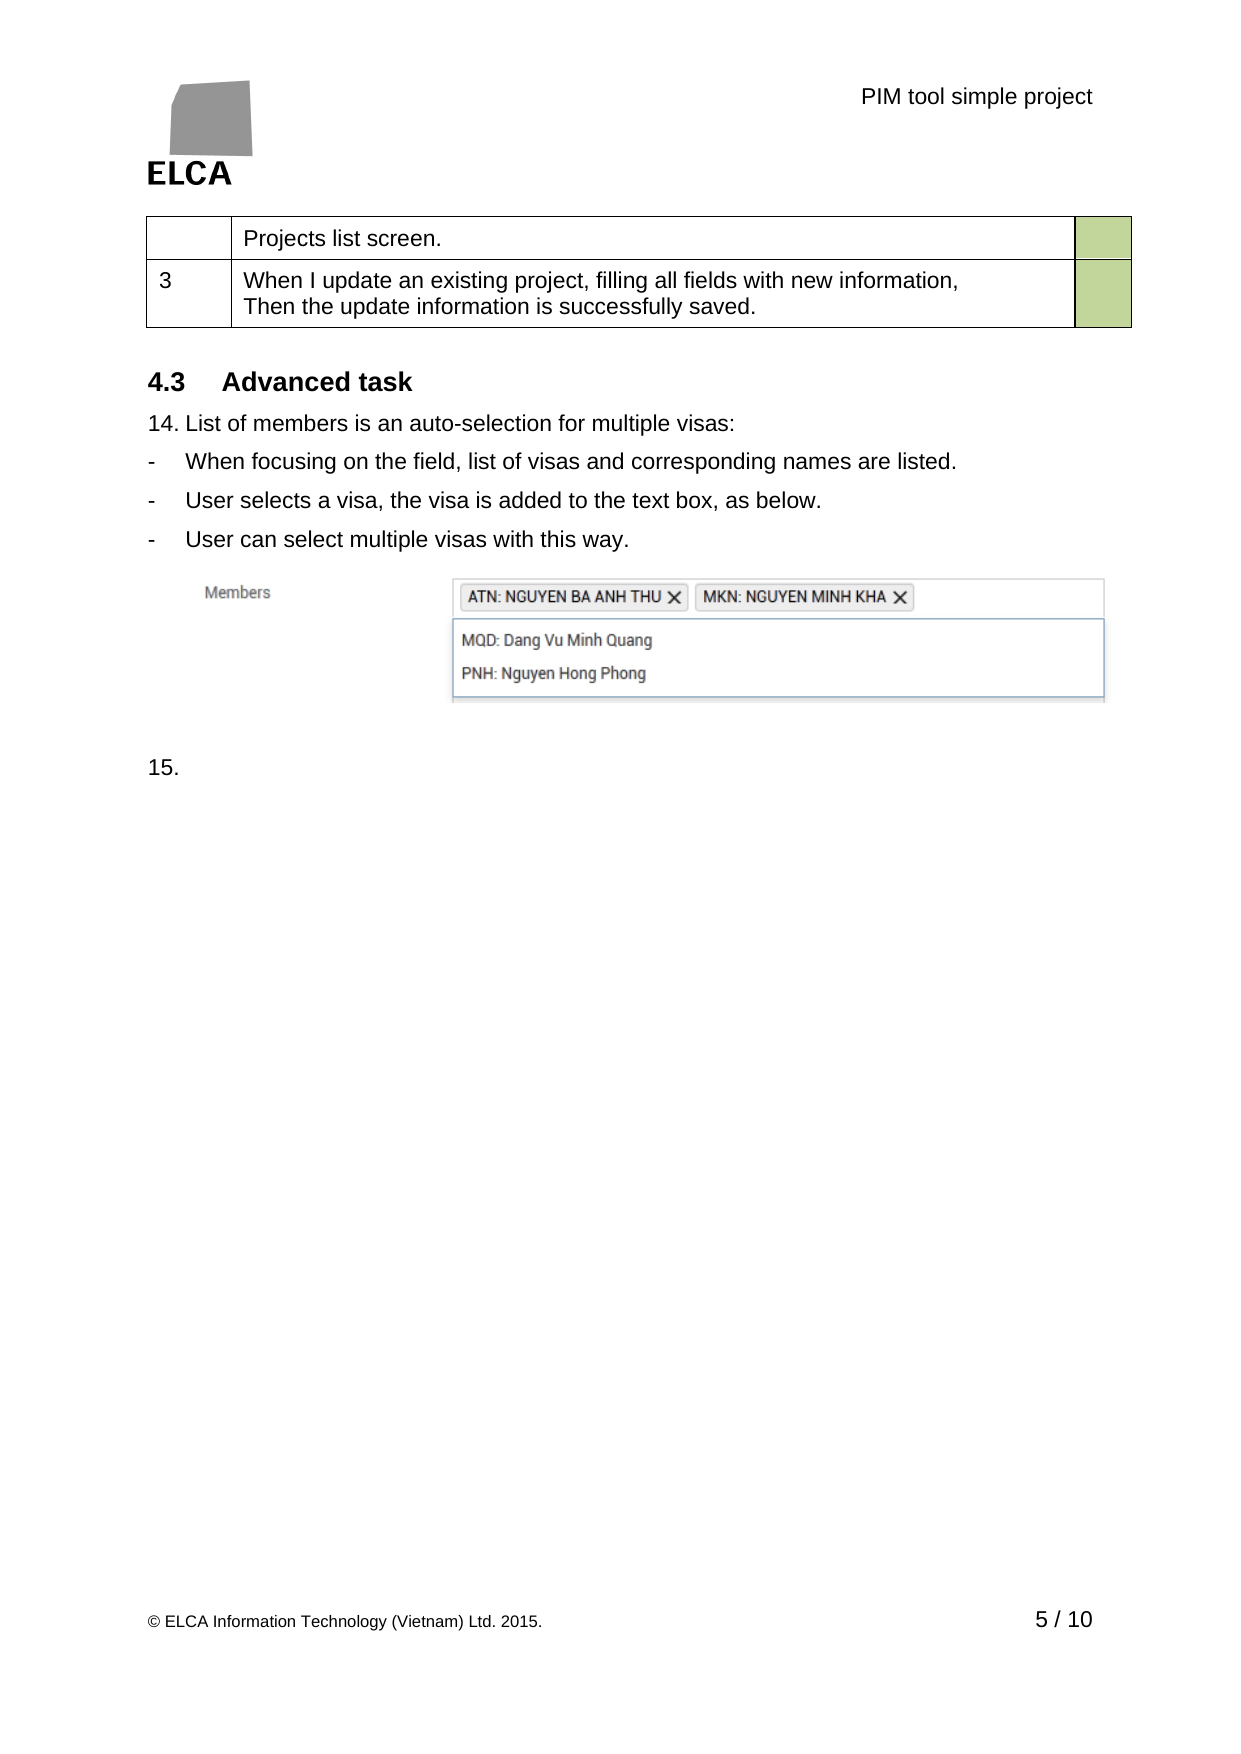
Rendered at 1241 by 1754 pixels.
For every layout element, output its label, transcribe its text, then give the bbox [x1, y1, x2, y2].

list User can select multiple visas with this way. [148, 526, 1093, 552]
list User selects a visa, the visa is added to the text box, as below. [148, 487, 1093, 513]
subtitle Advanced task [148, 366, 1093, 397]
table_cell [147, 260, 231, 327]
table_cell [1076, 217, 1131, 258]
list List of members is an auto-selection for multiple visas: [148, 409, 1093, 436]
table_cell [147, 217, 231, 258]
list When focusing on the field, list of visas and corresponding names are listed. [148, 448, 1093, 475]
table_cell [1076, 260, 1131, 327]
table_cell When I update an existing project, filling all fields with new information, Then the update information is successfully saved. [232, 260, 1074, 327]
picture [147, 78, 255, 186]
picture [185, 565, 1131, 703]
